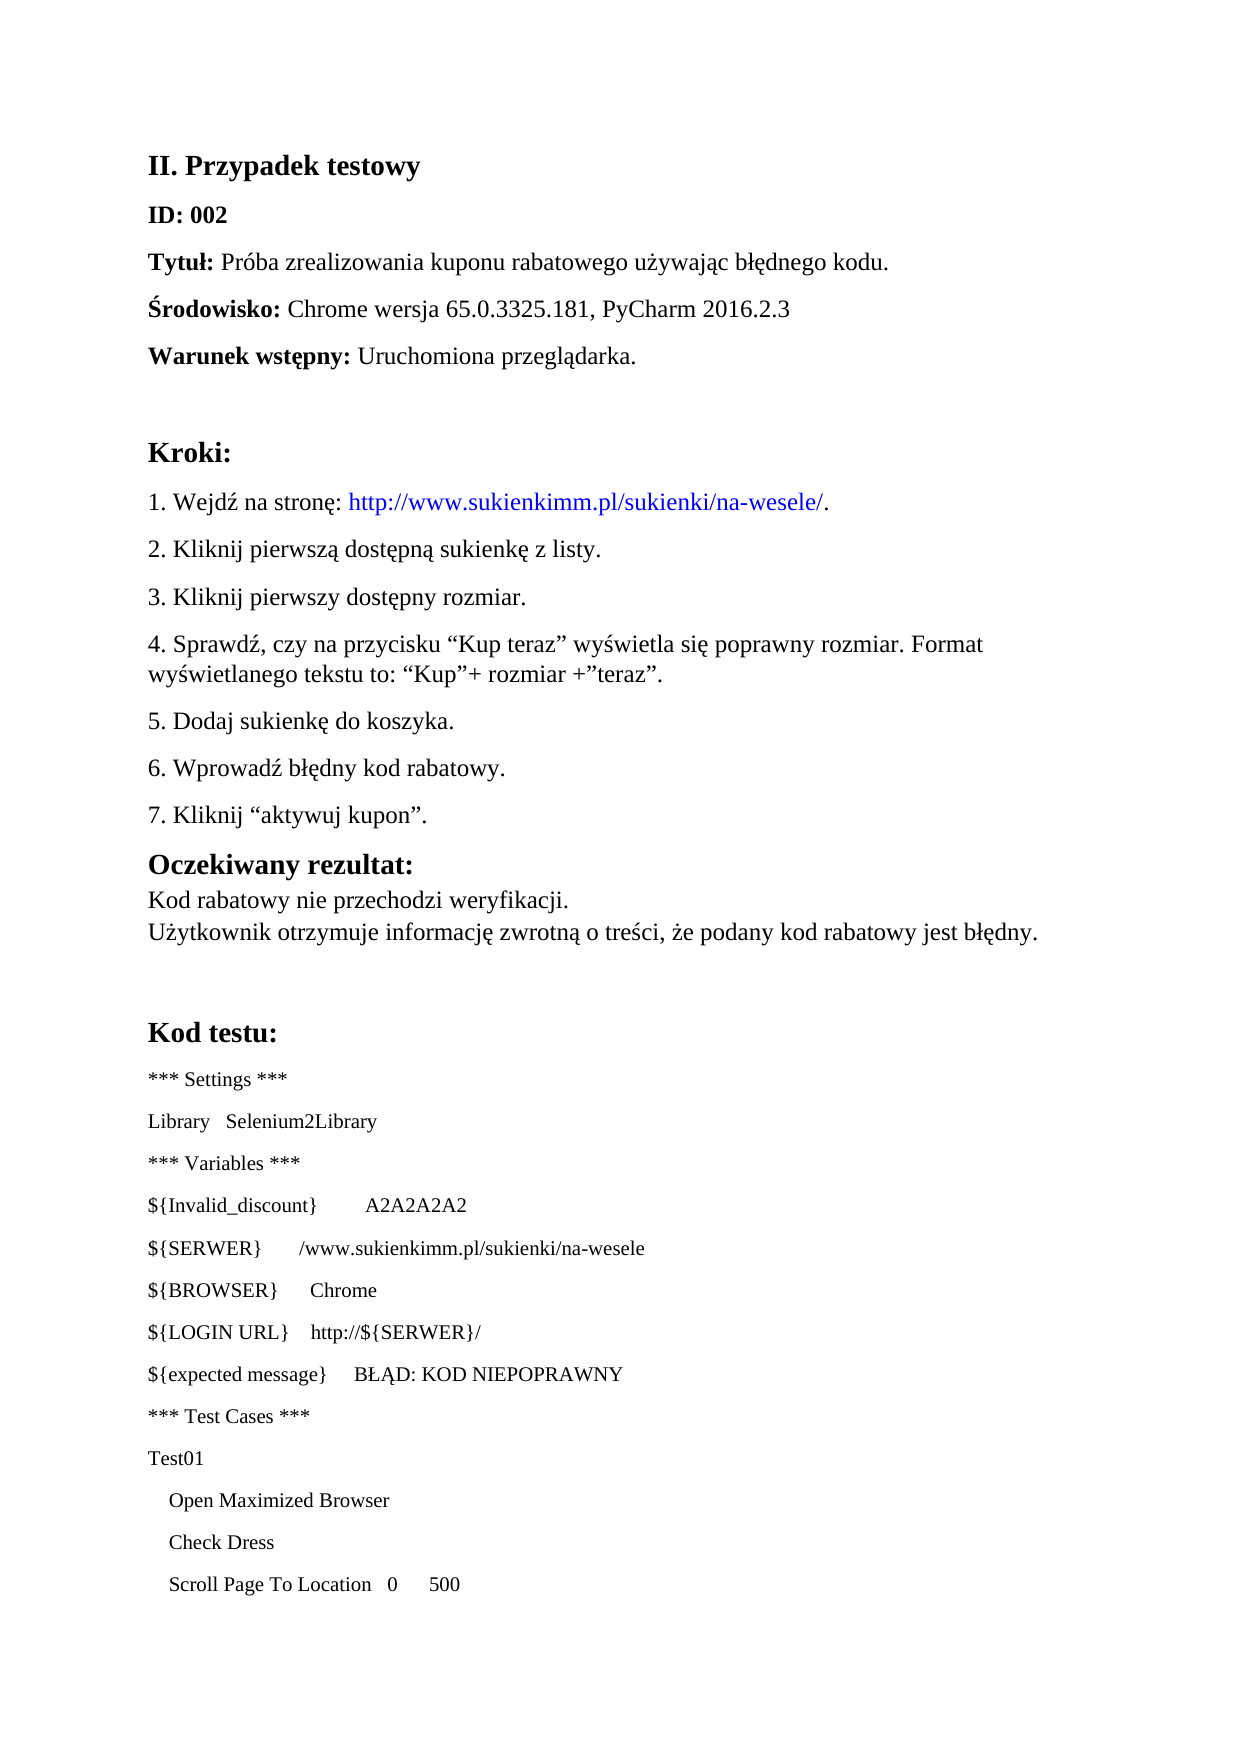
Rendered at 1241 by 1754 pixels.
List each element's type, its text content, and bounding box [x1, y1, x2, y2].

text Library Selenium2Library [148, 1109, 1093, 1133]
text Środowisko: Chrome wersja 65.0.3325.181, PyCharm 2016.2.3 [148, 294, 1093, 323]
text Open Maximized Browser [148, 1488, 1093, 1512]
text ${LOGIN URL} http://${SERWER}/ [148, 1320, 1093, 1344]
text Kod rabatowy nie przechodzi weryfikacji. [148, 885, 1093, 914]
text Test01 [148, 1446, 1093, 1470]
text 7. Kliknij “aktywuj kupon”. [148, 800, 1093, 829]
text 5. Dodaj sukienkę do koszyka. [148, 706, 1093, 735]
text 4. Sprawdź, czy na przycisku “Kup teraz” wyświetla się poprawny rozmiar. Format wyświetlanego tekstu to: “Kup”+ rozmiar +”teraz”. [148, 629, 1093, 688]
text Użytkownik otrzymuje informację zwrotną o treści, że podany kod rabatowy jest błędny. [148, 917, 1093, 946]
text II. Przypadek testowy [148, 148, 1093, 181]
text 6. Wprowadź błędny kod rabatowy. [148, 753, 1093, 782]
text ${Invalid_discount} A2A2A2A2 [148, 1193, 1093, 1217]
text 1. Wejdź na stronę: http://www.sukienkimm.pl/sukienki/na-wesele/. [148, 487, 1093, 516]
text Tytuł: Próba zrealizowania kuponu rabatowego używając błędnego kodu. [148, 247, 1093, 276]
text ID: 002 [148, 200, 1093, 228]
text Check Dress [148, 1530, 1093, 1554]
text Scroll Page To Location 0 500 [148, 1572, 1093, 1596]
text Warunek wstępny: Uruchomiona przeglądarka. [148, 341, 1093, 370]
text Kod testu: [148, 1015, 1093, 1048]
text *** Test Cases *** [148, 1404, 1093, 1428]
text Kroki: [148, 435, 1093, 469]
text ${BROWSER} Chrome [148, 1278, 1093, 1302]
text 3. Kliknij pierwszy dostępny rozmiar. [148, 582, 1093, 610]
text *** Variables *** [148, 1151, 1093, 1175]
text 2. Kliknij pierwszą dostępną sukienkę z listy. [148, 534, 1093, 563]
text ${SERWER} /www.sukienkimm.pl/sukienki/na-wesele [148, 1236, 1093, 1259]
text ${expected message} BŁĄD: KOD NIEPOPRAWNY [148, 1362, 1093, 1386]
text Oczekiwany rezultat: [148, 847, 1093, 881]
text *** Settings *** [148, 1067, 1093, 1091]
